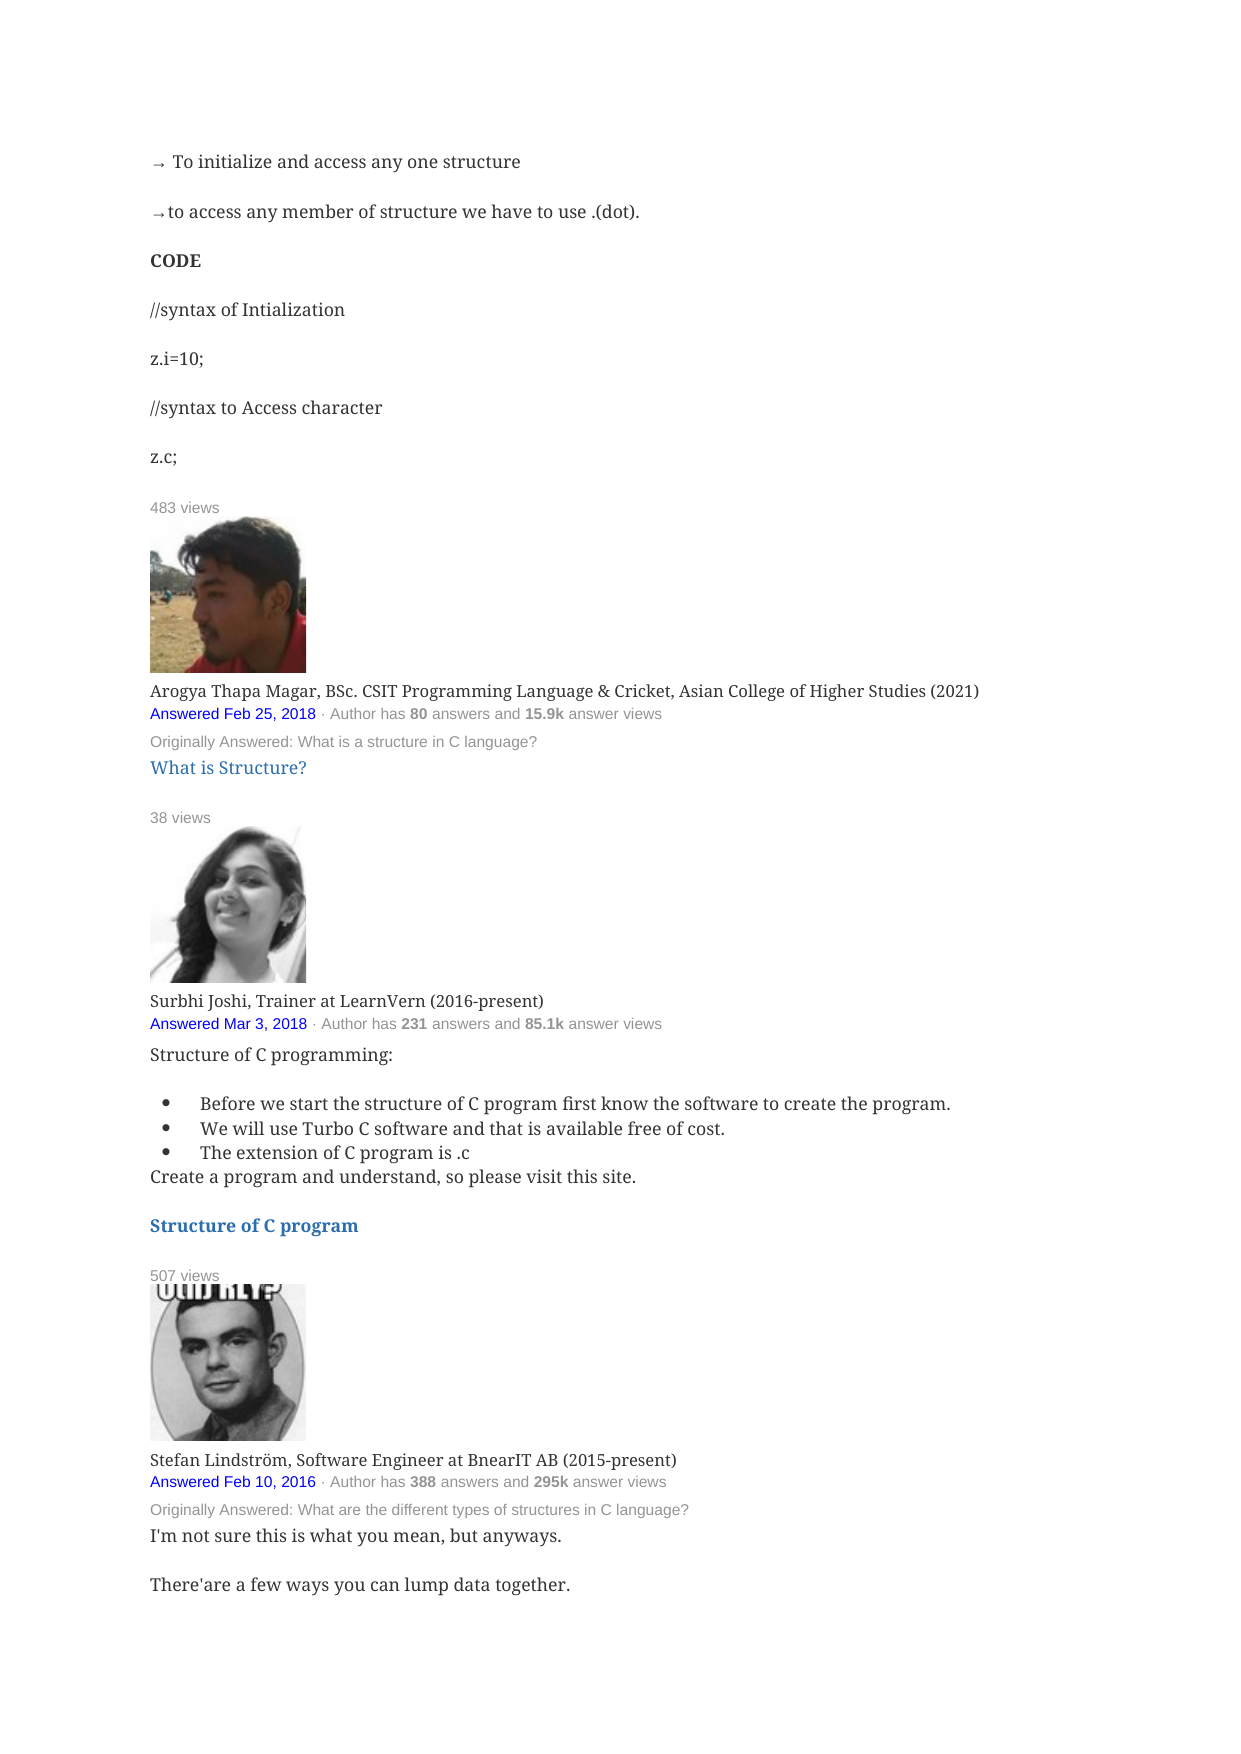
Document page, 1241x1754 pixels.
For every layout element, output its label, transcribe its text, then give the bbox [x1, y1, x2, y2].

list Before we start the structure of C program first know the software to create the program. [162, 1092, 1040, 1116]
text →to access any member of structure we have to use .(dot). [150, 199, 1090, 223]
text I'm not sure this is what you mean, but anyways. [150, 1524, 1090, 1548]
text 483 views [150, 498, 1090, 516]
text //syntax of Intialization [150, 297, 1090, 322]
text Create a program and understand, so please visit this site. [150, 1164, 1090, 1188]
text Stefan Lindström, Software Engineer at BnearIT AB (2015-present) [150, 1441, 1090, 1471]
picture [150, 516, 307, 673]
text Originally Answered: What are the different types of structures in C language? [150, 1501, 1090, 1519]
list We will use Turbo C software and that is available free of cost. [162, 1116, 1040, 1140]
text 507 views [150, 1267, 1090, 1285]
text CODE [150, 248, 1090, 272]
text Answered Mar 3, 2018 · Author has 231 answers and 85.1k answer views [150, 1015, 1090, 1033]
list The extension of C program is .c [162, 1140, 1040, 1164]
text Arogya Thapa Magar, BSc. CSIT Programming Language & Cricket, Asian College of Higher Studies (2021) [150, 672, 1090, 702]
picture [150, 1284, 307, 1441]
text z.i=10; [150, 347, 1090, 371]
text → To initialize and access any one structure [150, 150, 1090, 174]
text z.c; [150, 445, 1090, 469]
text Originally Answered: What is a structure in C language? [150, 732, 1090, 750]
text There'are a few ways you can lump data together. [150, 1573, 1090, 1597]
text Answered Feb 10, 2016 · Author has 388 answers and 295k answer views [150, 1473, 1090, 1491]
text Answered Feb 25, 2018 · Author has 80 answers and 15.9k answer views [150, 705, 1090, 723]
picture [150, 826, 307, 983]
text What is Structure? [150, 755, 1090, 779]
text //syntax to Access character [150, 396, 1090, 420]
text Structure of C program [150, 1213, 1090, 1238]
text Surbhi Joshi, Trainer at LearnVern (2016-present) [150, 983, 1090, 1013]
text Structure of C programming: [150, 1043, 1090, 1067]
text 38 views [150, 808, 1090, 827]
